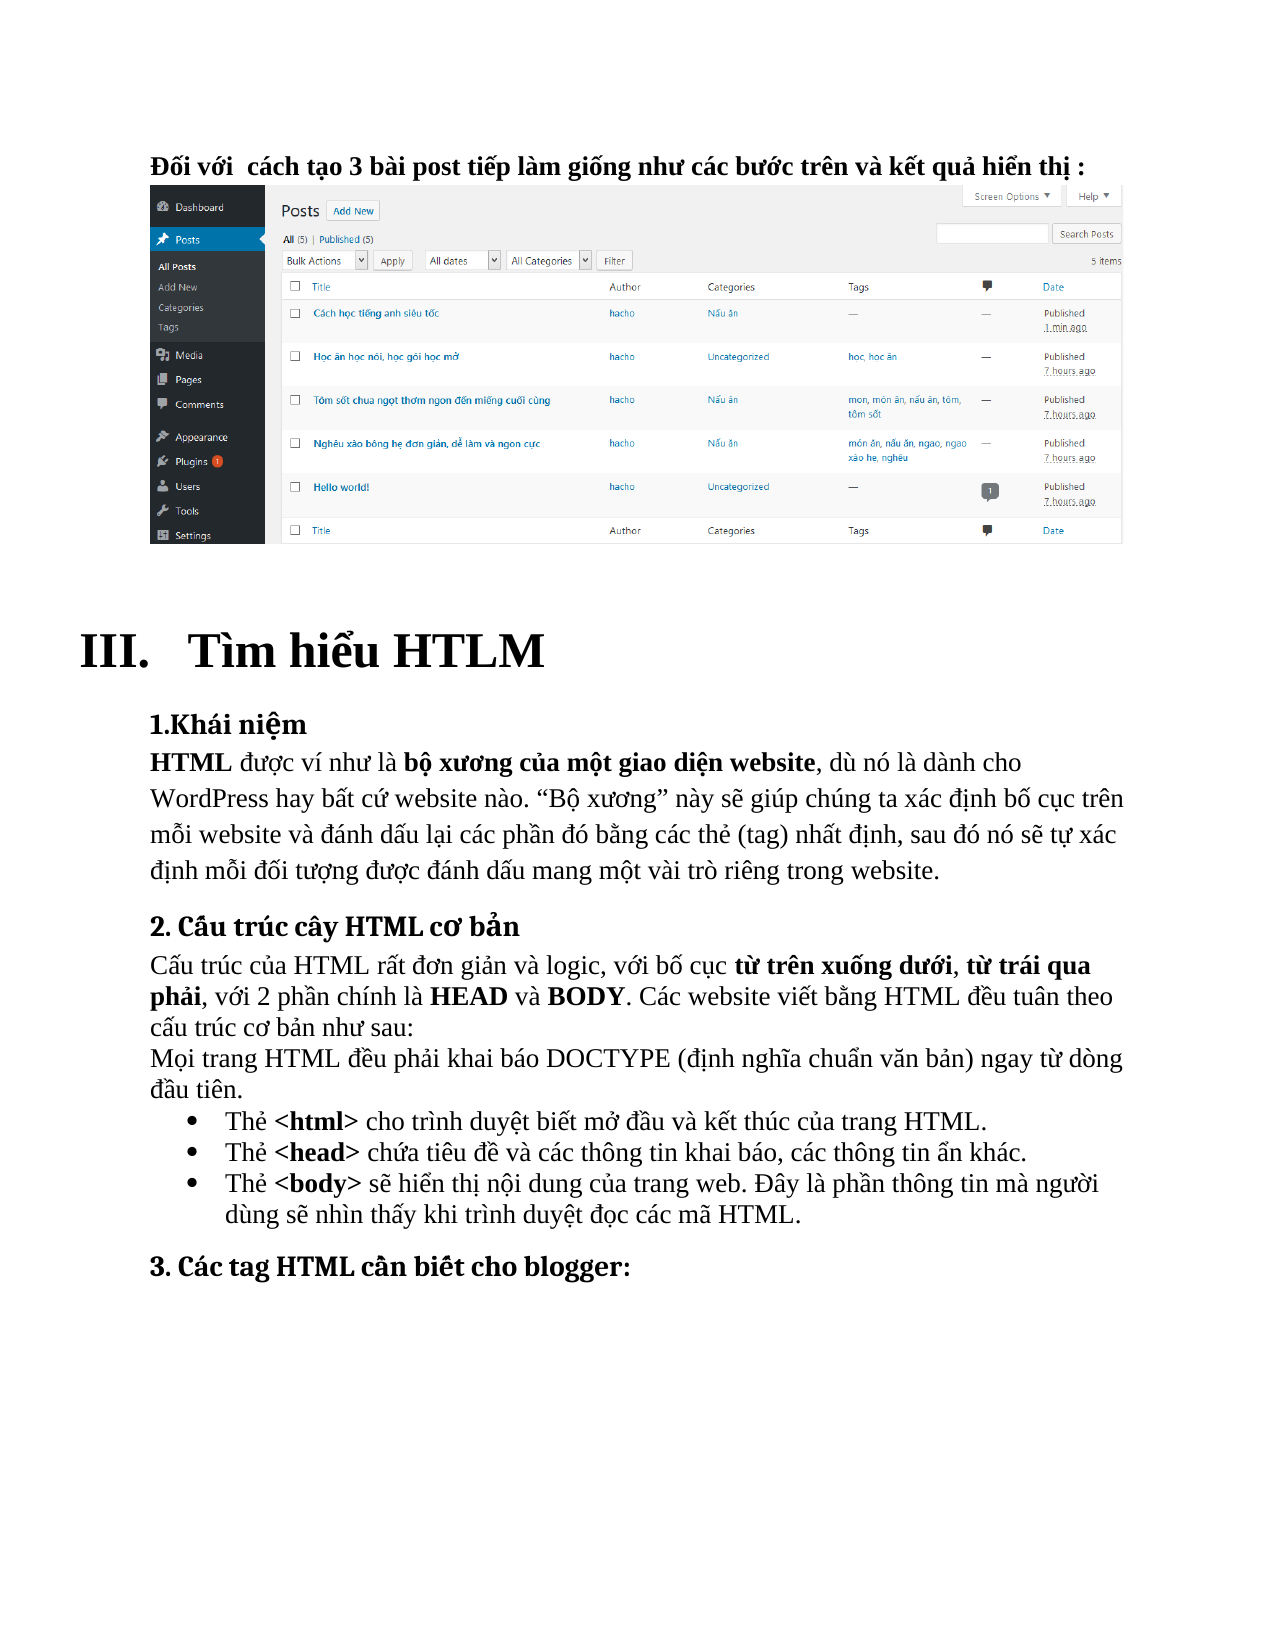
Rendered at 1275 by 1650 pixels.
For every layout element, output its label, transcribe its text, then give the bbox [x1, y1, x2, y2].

subtitle 1.Khái niệm [150, 708, 1125, 742]
subtitle 3. Các tag HTML cần biết cho blogger: [150, 1250, 1125, 1284]
text Mọi trang HTML đều phải khai báo DOCTYPE (định nghĩa chuẩn văn bản) ngay từ dòng đầu tiên. [150, 1042, 1125, 1104]
picture [150, 185, 1124, 544]
text HTML được ví như là bộ xương của một giao diện website, dù nó là dành cho WordPress hay bất cứ website nào. “Bộ xương” này sẽ giúp chúng ta xác định bố cục trên mỗi website và đánh dấu lại các phần đó bằng các thẻ (tag) nhất định, sau đó nó sẽ tự xác định mỗi đối tượng được đánh dấu mang một vài trò riêng trong website. [150, 747, 1125, 885]
list Thẻ <head> chứa tiêu đề và các thông tin khai báo, các thông tin ẩn khác. [187, 1136, 1125, 1167]
list Thẻ <body> sẽ hiển thị nội dung của trang web. Đây là phần thông tin mà người dùng sẽ nhìn thấy khi trình duyệt đọc các mã HTML. [187, 1167, 1125, 1229]
picture [160, 234, 167, 242]
text Cấu trúc của HTML rất đơn giản và logic, với bố cục từ trên xuống dưới, từ trái qua phải, với 2 phần chính là HEAD và BODY. Các website viết bằng HTML đều tuân theo cấu trúc cơ bản như sau: [150, 949, 1125, 1042]
subtitle 2. Cấu trúc cây HTML cơ bản [150, 910, 1125, 944]
list Tìm hiểu HTLM [150, 621, 1125, 679]
list Thẻ <html> cho trình duyệt biết mở đầu và kết thúc của trang HTML. [187, 1104, 1125, 1136]
